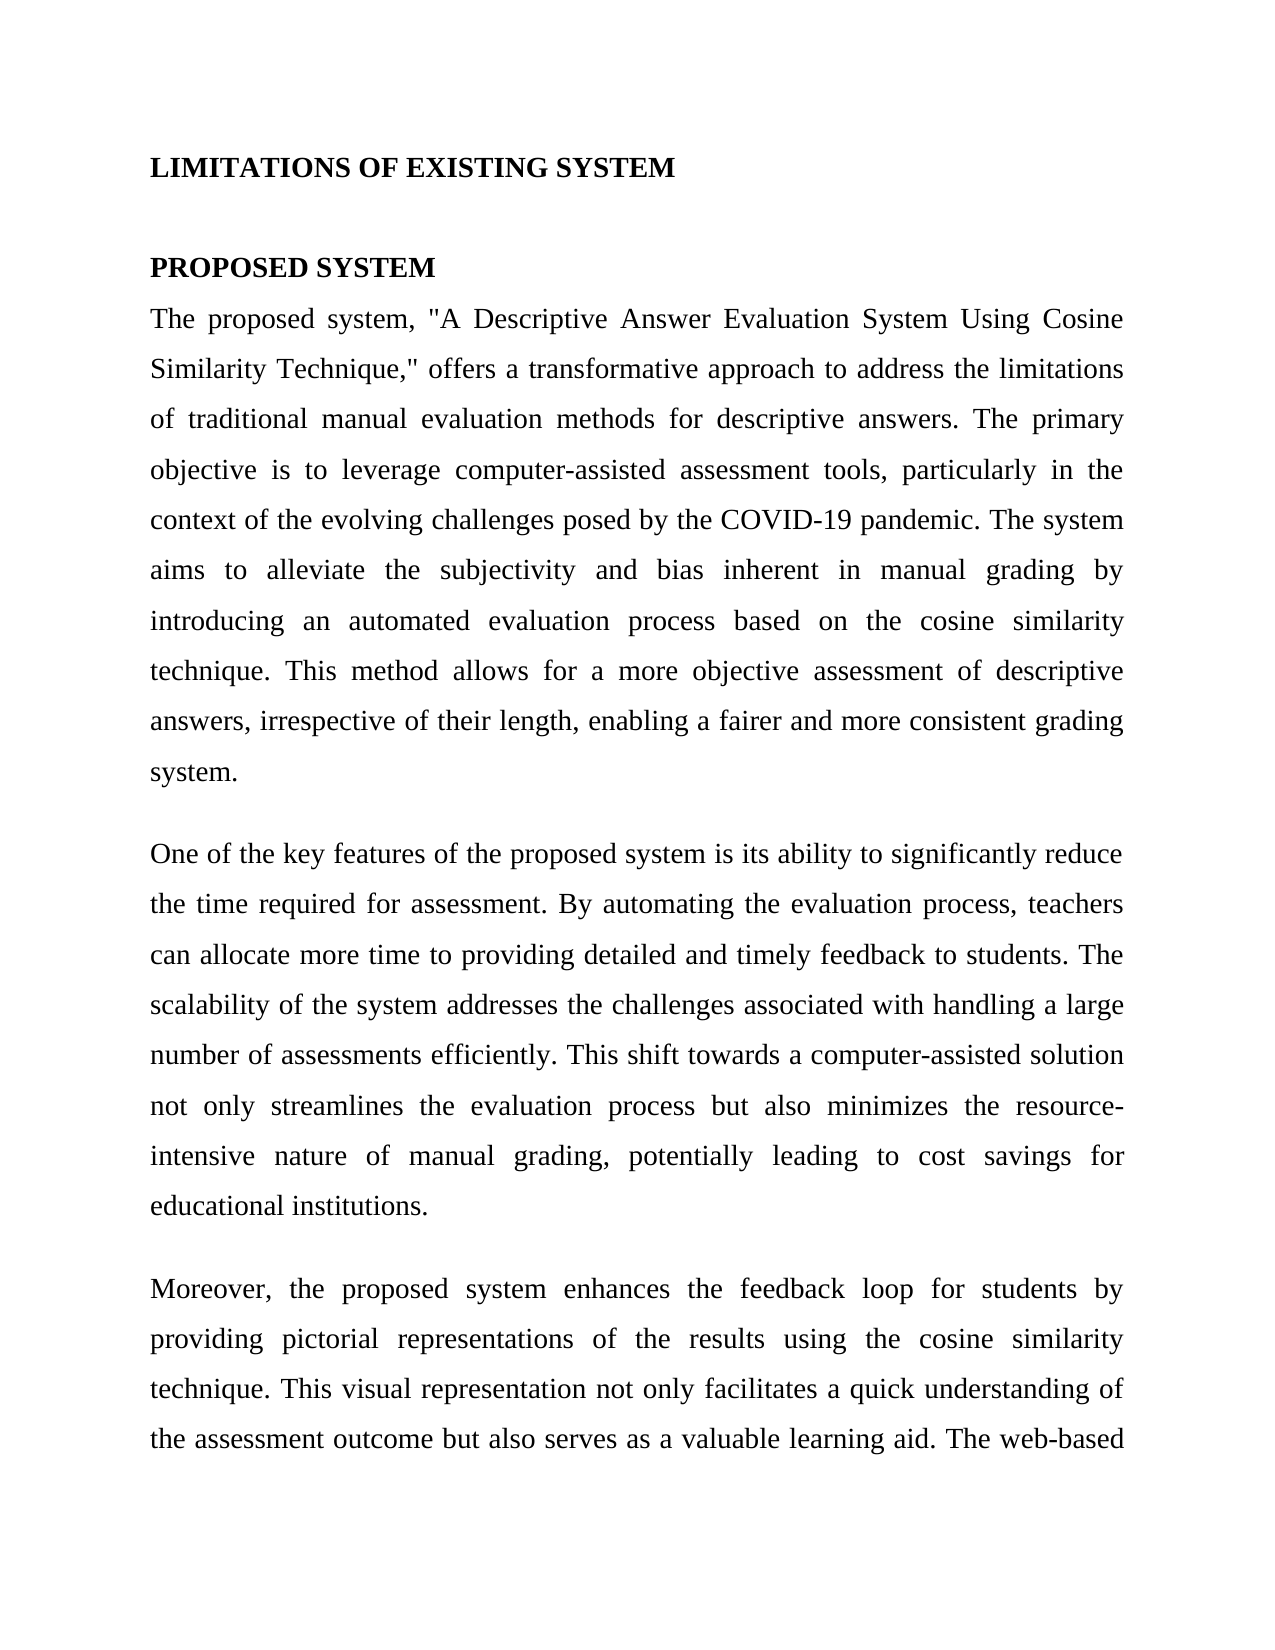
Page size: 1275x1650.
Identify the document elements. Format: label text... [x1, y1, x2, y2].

text The proposed system, "A Descriptive Answer Evaluation System Using Cosine Similarity Technique," offers a transformative approach to address the limitations of traditional manual evaluation methods for descriptive answers. The primary objective is to leverage computer-assisted assessment tools, particularly in the context of the evolving challenges posed by the COVID-19 pandemic. The system aims to alleviate the subjectivity and bias inherent in manual grading by introducing an automated evaluation process based on the cosine similarity technique. This method allows for a more objective assessment of descriptive answers, irrespective of their length, enabling a fairer and more consistent grading system. [150, 301, 1125, 787]
text One of the key features of the proposed system is its ability to significantly reduce the time required for assessment. By automating the evaluation process, teachers can allocate more time to providing detailed and timely feedback to students. The scalability of the system addresses the challenges associated with handling a large number of assessments efficiently. This shift towards a computer-assisted solution not only streamlines the evaluation process but also minimizes the resource-intensive nature of manual grading, potentially leading to cost savings for educational institutions. [150, 836, 1125, 1222]
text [150, 1271, 1125, 1455]
text PROPOSED SYSTEM [150, 251, 1125, 284]
text LIMITATIONS OF EXISTING SYSTEM [150, 150, 1125, 183]
